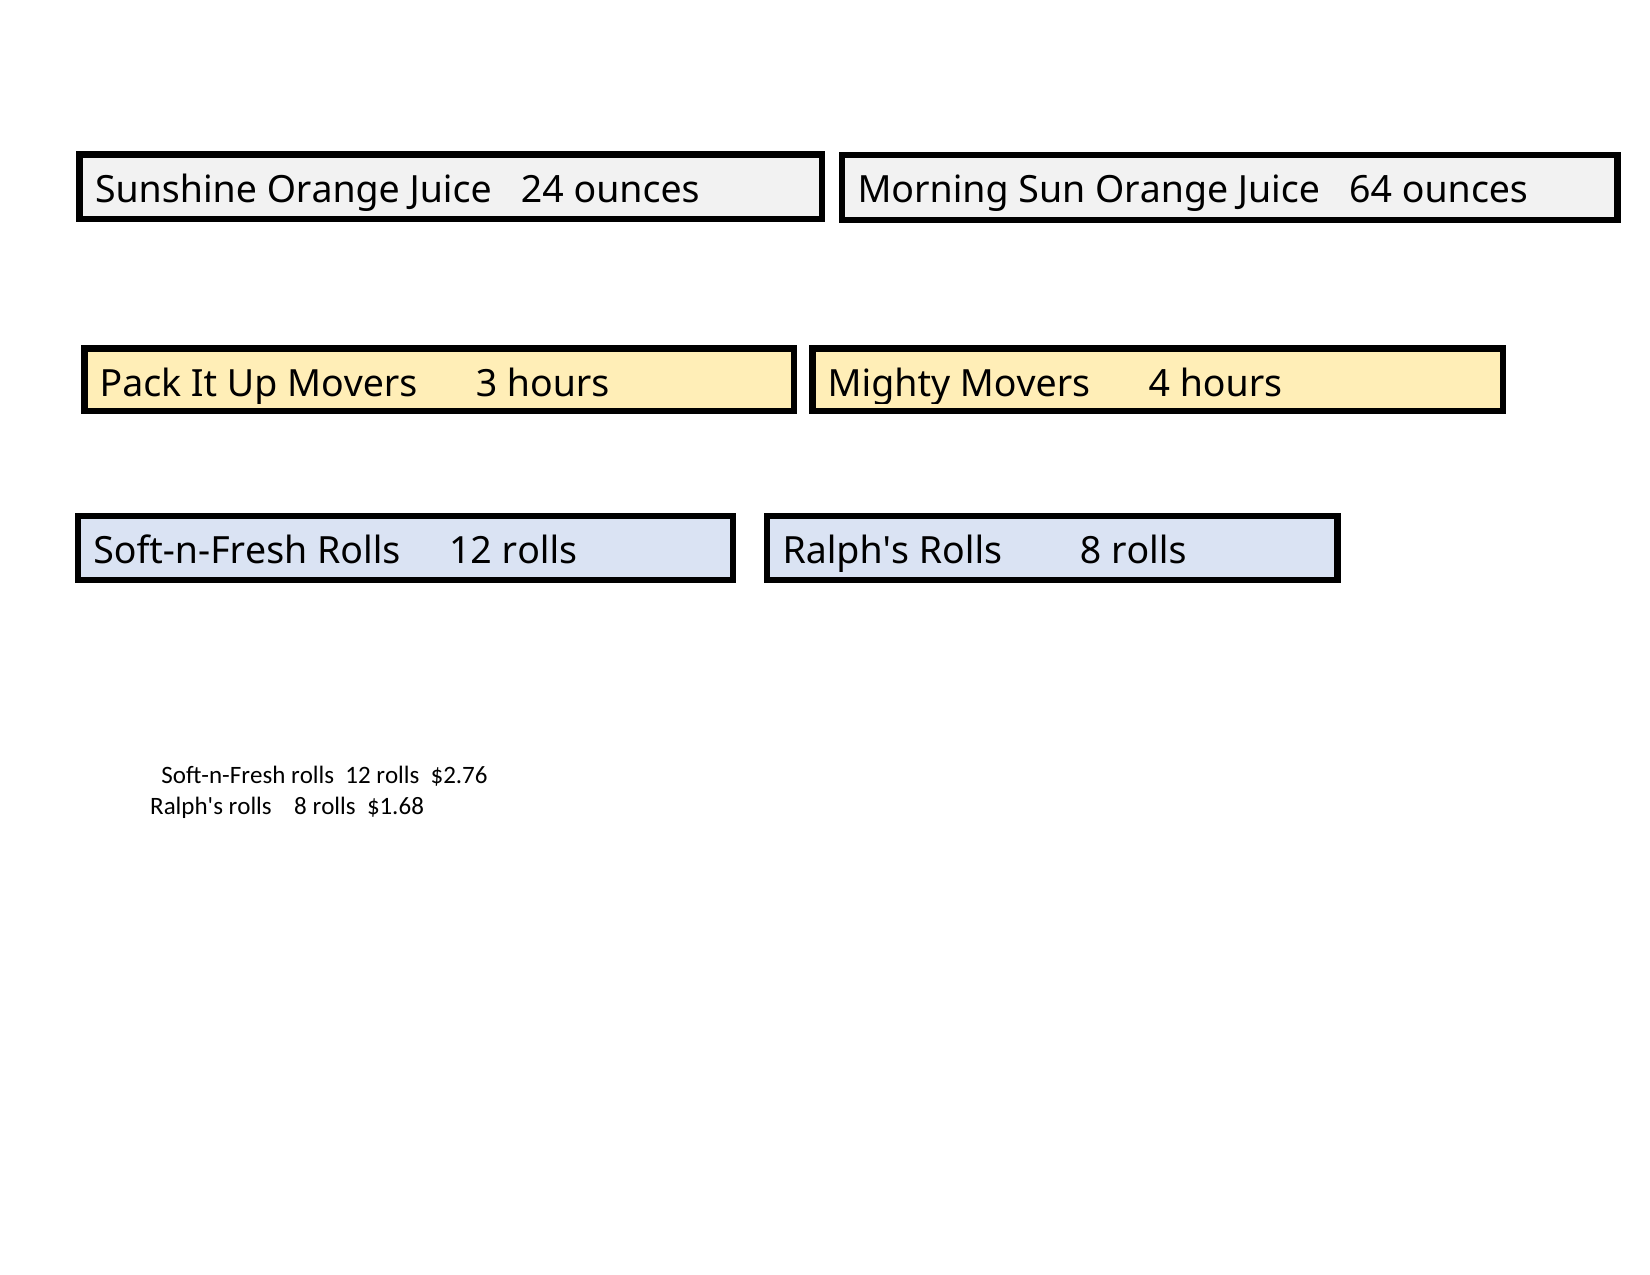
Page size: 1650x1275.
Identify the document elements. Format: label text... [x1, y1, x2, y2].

text Soft-n-Fresh rolls 12 rolls $2.76 Ralph's rolls 8 rolls $1.68 [150, 759, 1500, 820]
